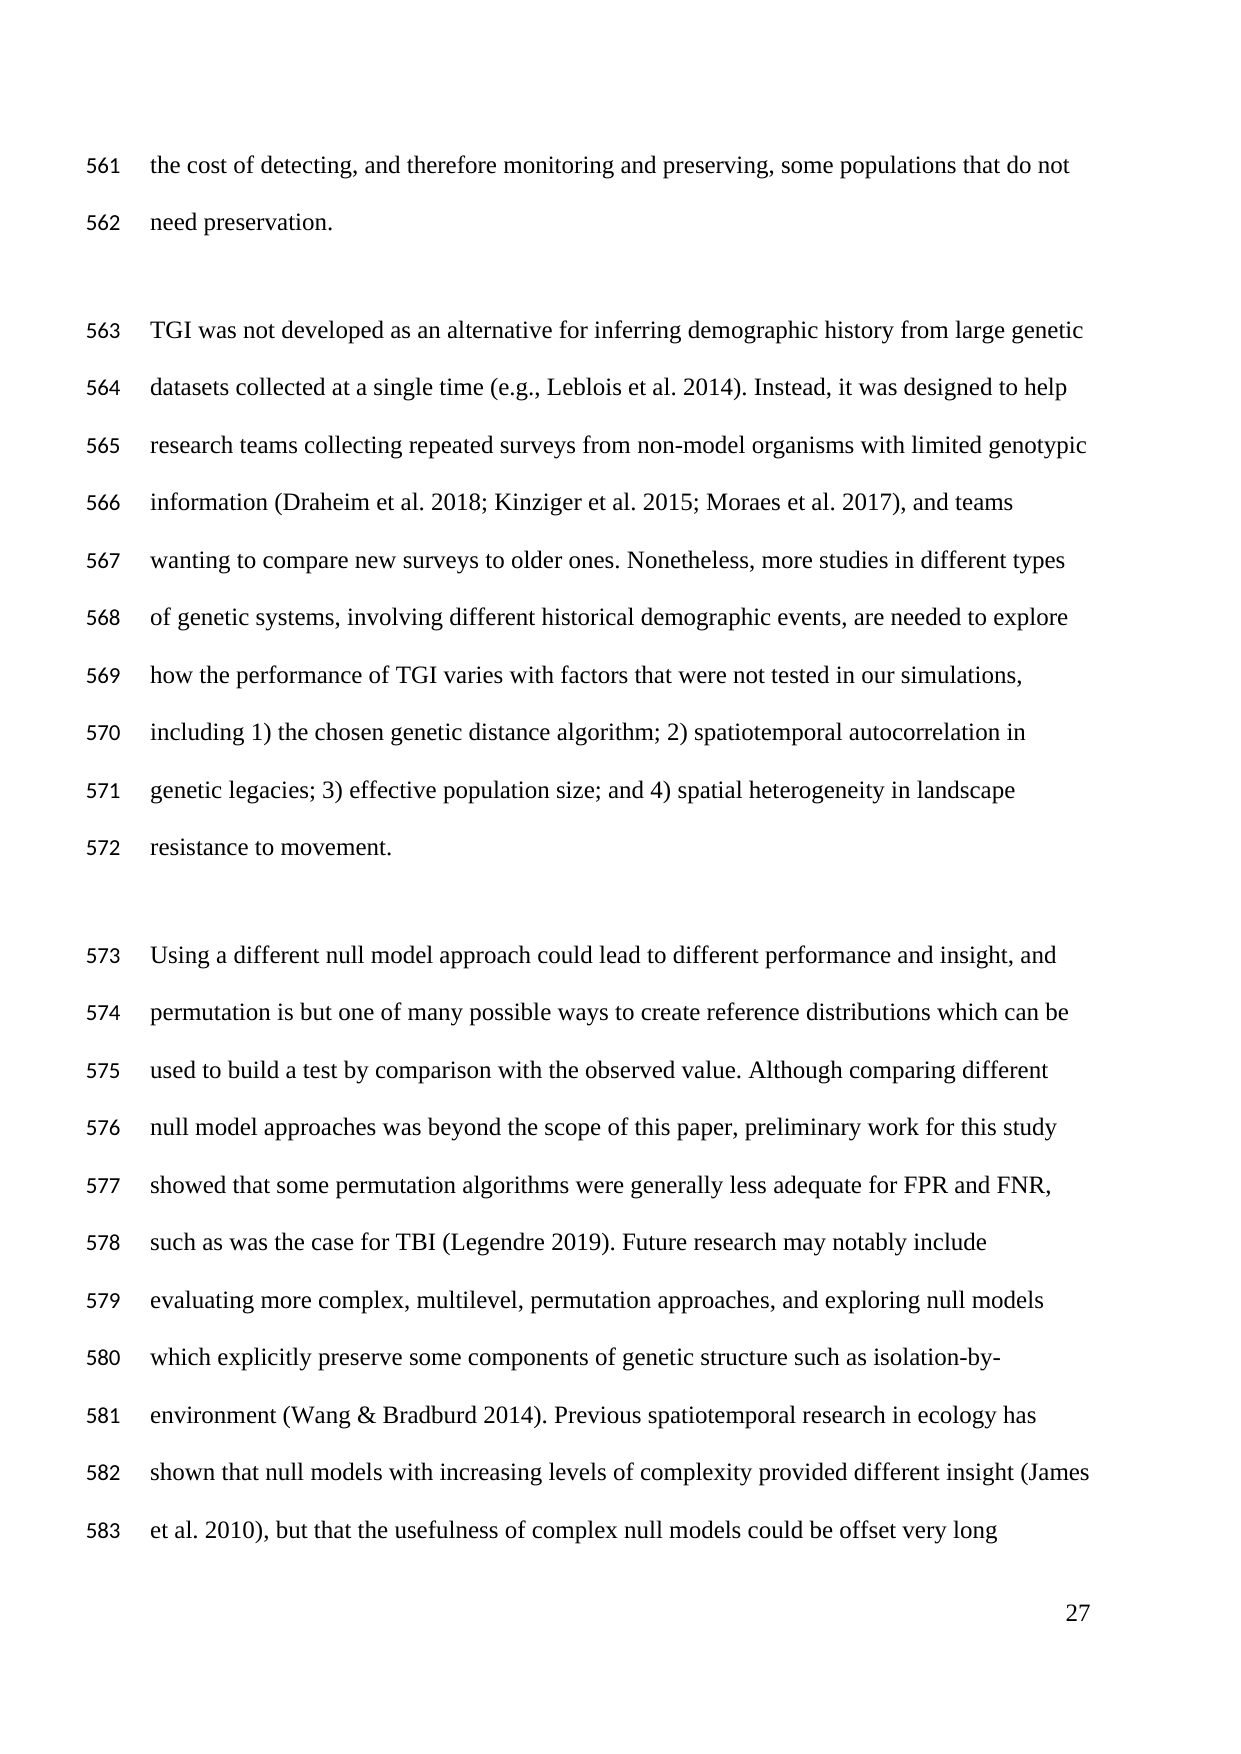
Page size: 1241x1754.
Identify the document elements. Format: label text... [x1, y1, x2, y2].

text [150, 150, 1090, 236]
text TGI was not developed as an alternative for inferring demographic history from large genetic datasets collected at a single time (e.g., Leblois et al. 2014). Instead, it was designed to help research teams collecting repeated surveys from non-model organisms with limited genotypic information (Draheim et al. 2018; Kinziger et al. 2015; Moraes et al. 2017), and teams wanting to compare new surveys to older ones. Nonetheless, more studies in different types of genetic systems, involving different historical demographic events, are needed to explore how the performance of TGI varies with factors that were not tested in our simulations, including 1) the chosen genetic distance algorithm; 2) spatiotemporal autocorrelation in genetic legacies; 3) effective population size; and 4) spatial heterogeneity in landscape resistance to movement. [150, 315, 1090, 861]
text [150, 940, 1090, 1544]
